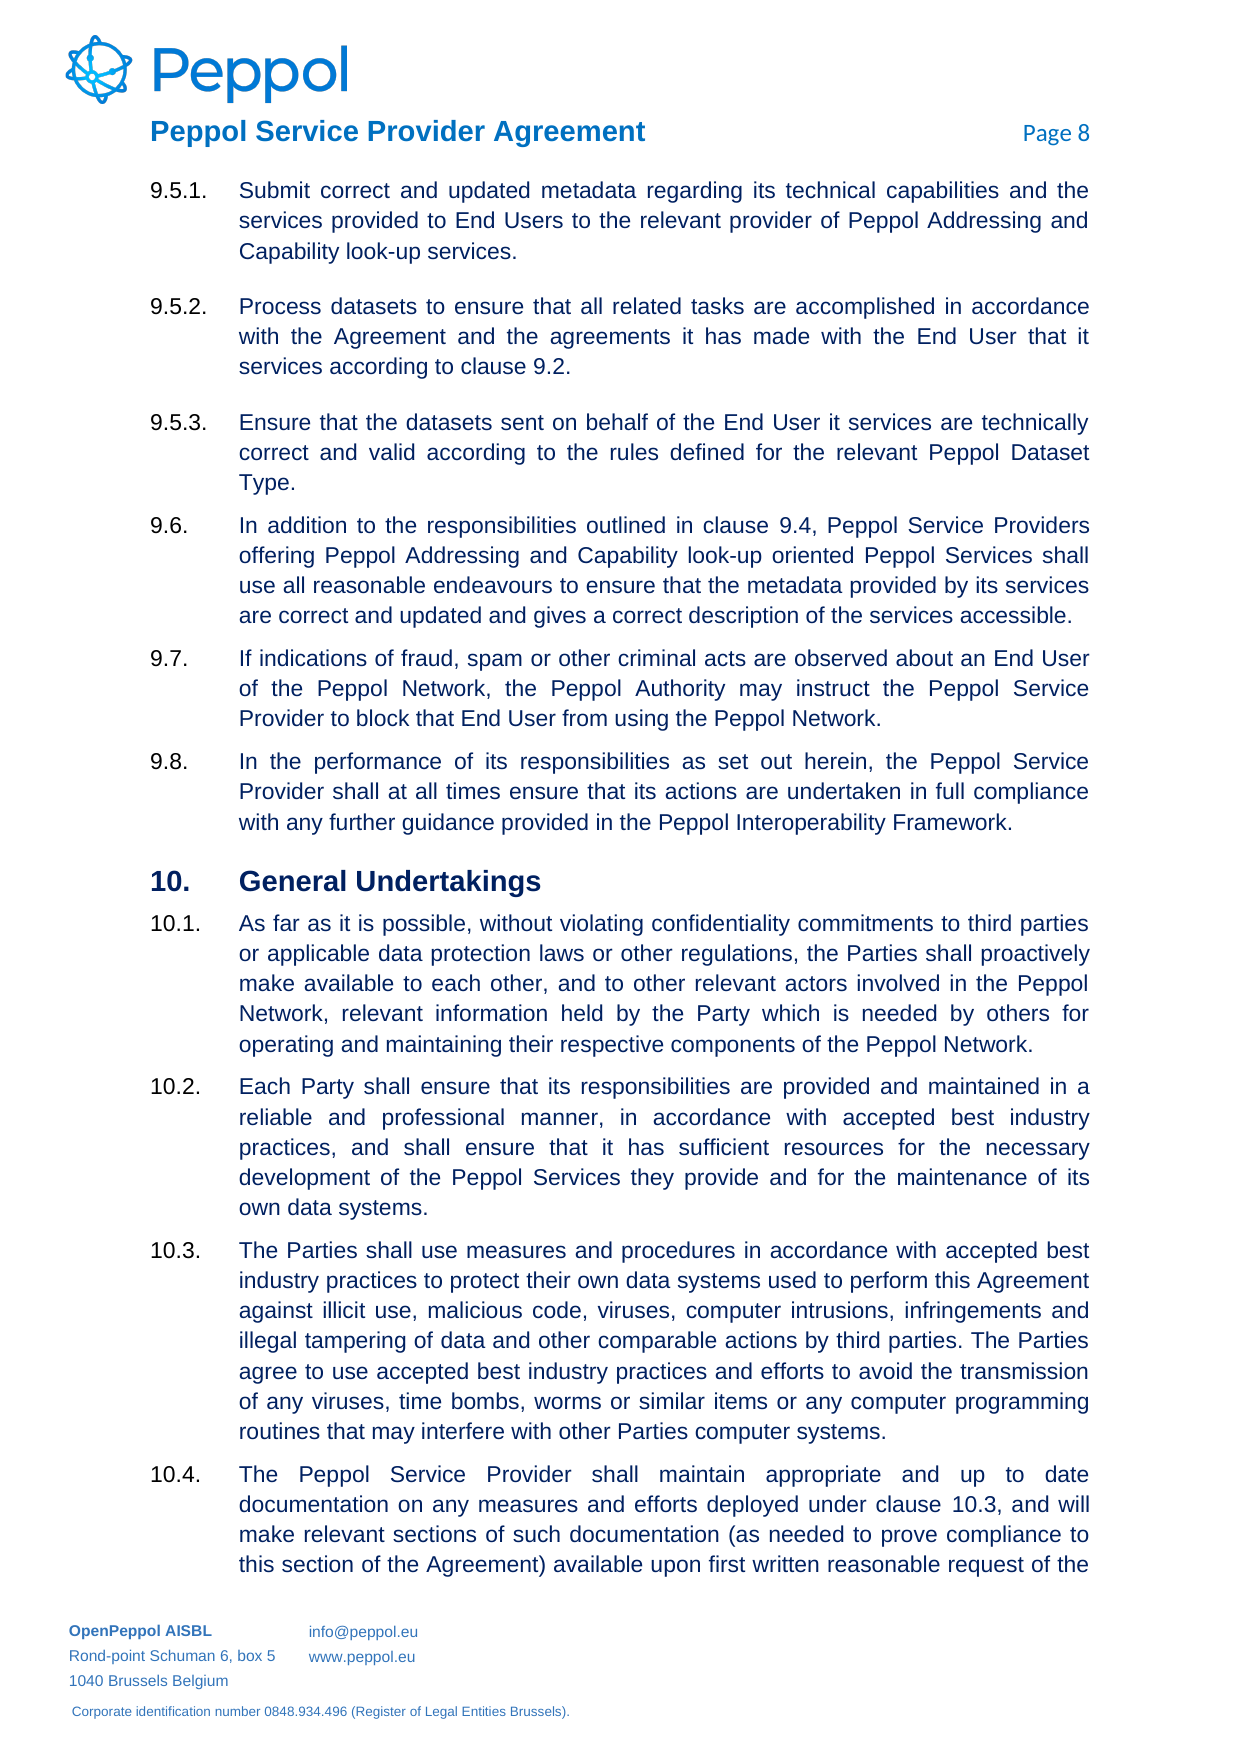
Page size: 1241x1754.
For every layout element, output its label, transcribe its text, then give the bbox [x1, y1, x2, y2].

text The Parties shall use measures and procedures in accordance with accepted best industry practices to protect their own data systems used to perform this Agreement against illicit use, malicious code, viruses, computer intrusions, infringements and illegal tampering of data and other comparable actions by third parties. The Parties agree to use accepted best industry practices and efforts to avoid the transmission of any viruses, time bombs, worms or similar items or any computer programming routines that may interfere with other Parties computer systems. [150, 1237, 1090, 1444]
text Ensure that the datasets sent on behalf of the End User it services are technically correct and valid according to the rules defined for the relevant Peppol Dataset Type. [150, 408, 1090, 495]
text Submit correct and updated metadata regarding its technical capabilities and the services provided to End Users to the relevant provider of Peppol Addressing and Capability look-up services. [150, 177, 1090, 264]
text If indications of fraud, spam or other criminal acts are observed about an End User of the Peppol Network, the Peppol Authority may instruct the Peppol Service Provider to block that End User from using the Peppol Network. [150, 645, 1090, 732]
text In addition to the responsibilities outlined in clause 9.4, Peppol Service Providers offering Peppol Addressing and Capability look-up oriented Peppol Services shall use all reasonable endeavours to ensure that the metadata provided by its services are correct and updated and gives a correct description of the services accessible. [150, 512, 1090, 628]
text In the performance of its responsibilities as set out herein, the Peppol Service Provider shall at all times ensure that its actions are undertaken in full compliance with any further guidance provided in the Peppol Interoperability Framework. [150, 748, 1090, 835]
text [150, 1461, 1090, 1578]
text General Undertakings [150, 864, 1090, 897]
picture [65, 35, 347, 104]
text As far as it is possible, without violating confidentiality commitments to third parties or applicable data protection laws or other regulations, the Parties shall proactively make available to each other, and to other relevant actors involved in the Peppol Network, relevant information held by the Party which is needed by others for operating and maintaining their respective components of the Peppol Network. [150, 910, 1090, 1057]
text Each Party shall ensure that its responsibilities are provided and maintained in a reliable and professional manner, in accordance with accepted best industry practices, and shall ensure that it has sufficient resources for the necessary development of the Peppol Services they provide and for the maintenance of its own data systems. [150, 1073, 1090, 1220]
text Process datasets to ensure that all related tasks are accomplished in accordance with the Agreement and the agreements it has made with the End User that it services according to clause 9.2. [150, 293, 1090, 379]
